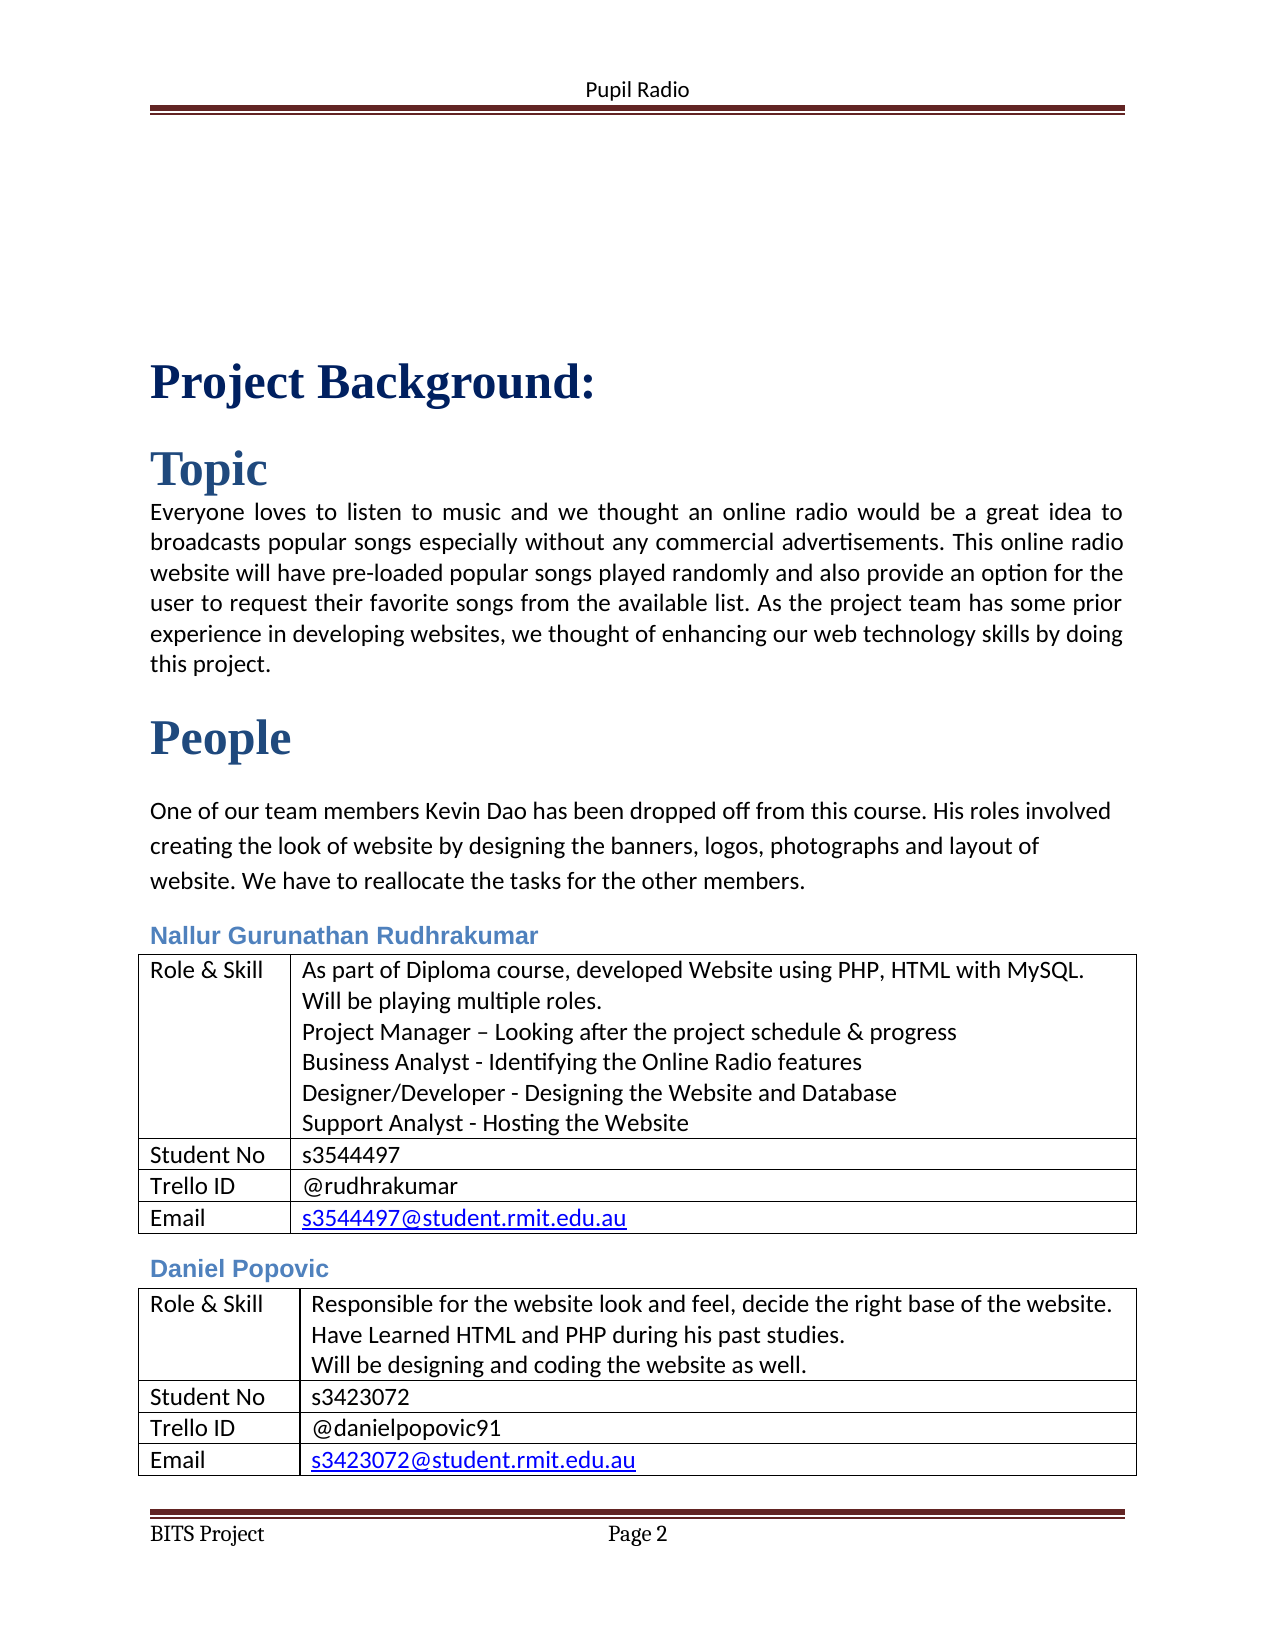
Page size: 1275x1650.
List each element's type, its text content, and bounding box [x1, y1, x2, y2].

table_cell s3544497@student.rmit.edu.au [291, 1202, 1136, 1232]
subtitle People [150, 708, 1125, 766]
table_cell Trello ID [139, 1413, 299, 1443]
subtitle Nallur Gurunathan Rudhrakumar [150, 921, 1125, 949]
text One of our team members Kevin Dao has been dropped off from this course. His roles involved creating the look of website by designing the banners, logos, photographs and layout of website. We have to reallocate the tasks for the other members. [150, 795, 1125, 895]
table_cell s3423072@student.rmit.edu.au [301, 1444, 1136, 1475]
table_header Role & Skill [139, 955, 290, 1138]
table_cell @rudhrakumar [291, 1170, 1136, 1201]
table_cell Student No [139, 1381, 299, 1412]
table_header Role & Skill [139, 1289, 299, 1380]
subtitle Daniel Popovic [150, 1254, 1125, 1283]
table_cell s3423072 [301, 1381, 1136, 1412]
text Everyone loves to listen to music and we thought an online radio would be a great idea to broadcasts popular songs especially without any commercial advertisements. This online radio website will have pre-loaded popular songs played randomly and also provide an option for the user to request their favorite songs from the available list. As the project team has some prior experience in developing websites, we thought of enhancing our web technology skills by doing this project. [150, 496, 1125, 679]
table_cell Email [139, 1444, 299, 1475]
table_cell @danielpopovic91 [301, 1413, 1136, 1443]
subtitle Topic [150, 438, 1125, 496]
table_cell Student No [139, 1139, 290, 1169]
table_cell Trello ID [139, 1170, 290, 1201]
table_header As part of Diploma course, developed Website using PHP, HTML with MySQL. Will be playing multiple roles. Project Manager – Looking after the project schedule & progress Business Analyst - Identifying the Online Radio features Designer/Developer - Designing the Website and Database Support Analyst - Hosting the Website [291, 955, 1136, 1138]
subtitle Project Background: [150, 352, 1125, 409]
table_cell s3544497 [291, 1139, 1136, 1169]
table_cell Email [139, 1202, 290, 1232]
